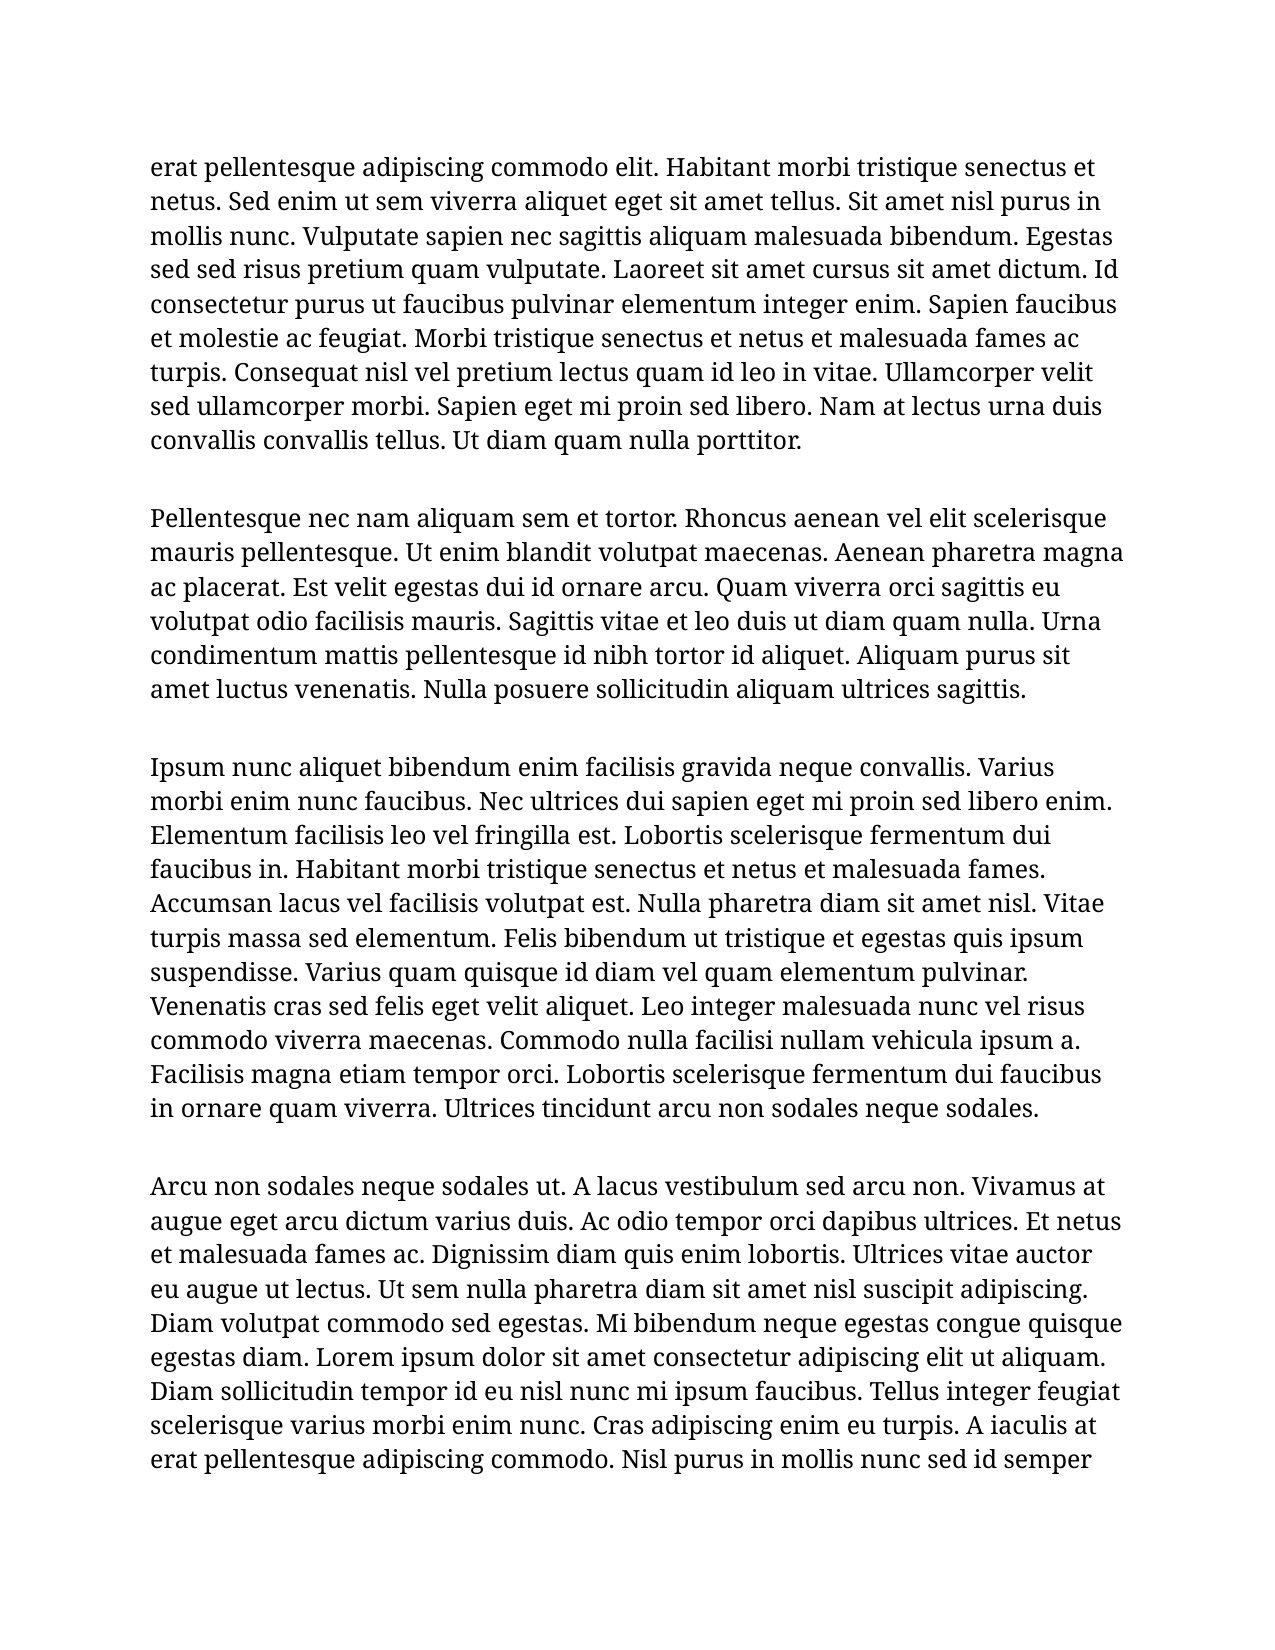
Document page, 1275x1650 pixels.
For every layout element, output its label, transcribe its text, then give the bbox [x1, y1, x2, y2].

text Pellentesque nec nam aliquam sem et tortor. Rhoncus aenean vel elit scelerisque mauris pellentesque. Ut enim blandit volutpat maecenas. Aenean pharetra magna ac placerat. Est velit egestas dui id ornare arcu. Quam viverra orci sagittis eu volutpat odio facilisis mauris. Sagittis vitae et leo duis ut diam quam nulla. Urna condimentum mattis pellentesque id nibh tortor id aliquet. Aliquam purus sit amet luctus venenatis. Nulla posuere sollicitudin aliquam ultrices sagittis. [150, 603, 1125, 808]
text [150, 1271, 1125, 1476]
text Morbi blandit cursus risus at ultrices. Parturient montes nascetur ridiculus mus mauris. Tristique senectus et netus et malesuada. Duis ut diam quam nulla porttitor massa. Vitae tortor condimentum lacinia quis vel eros donec. Iaculis at erat pellentesque adipiscing commodo elit. Habitant morbi tristique senectus et netus. Sed enim ut sem viverra aliquet eget sit amet tellus. Sit amet nisl purus in mollis nunc. Vulputate sapien nec sagittis aliquam malesuada bibendum. Egestas sed sed risus pretium quam vulputate. Laoreet sit amet cursus sit amet dictum. Id consectetur purus ut faucibus pulvinar elementum integer enim. Sapien faucibus et molestie ac feugiat. Morbi tristique senectus et netus et malesuada fames ac turpis. Consequat nisl vel pretium lectus quam id leo in vitae. Ullamcorper velit sed ullamcorper morbi. Sapien eget mi proin sed libero. Nam at lectus urna duis convallis convallis tellus. Ut diam quam nulla porttitor. [150, 150, 1125, 559]
text Ipsum nunc aliquet bibendum enim facilisis gravida neque convallis. Varius morbi enim nunc faucibus. Nec ultrices dui sapien eget mi proin sed libero enim. Elementum facilisis leo vel fringilla est. Lobortis scelerisque fermentum dui faucibus in. Habitant morbi tristique senectus et netus et malesuada fames. Accumsan lacus vel facilisis volutpat est. Nulla pharetra diam sit amet nisl. Vitae turpis massa sed elementum. Felis bibendum ut tristique et egestas quis ipsum suspendisse. Varius quam quisque id diam vel quam elementum pulvinar. Venenatis cras sed felis eget velit aliquet. Leo integer malesuada nunc vel risus commodo viverra maecenas. Commodo nulla facilisi nullam vehicula ipsum a. Facilisis magna etiam tempor orci. Lobortis scelerisque fermentum dui faucibus in ornare quam viverra. Ultrices tincidunt arcu non sodales neque sodales. [150, 852, 1125, 1227]
